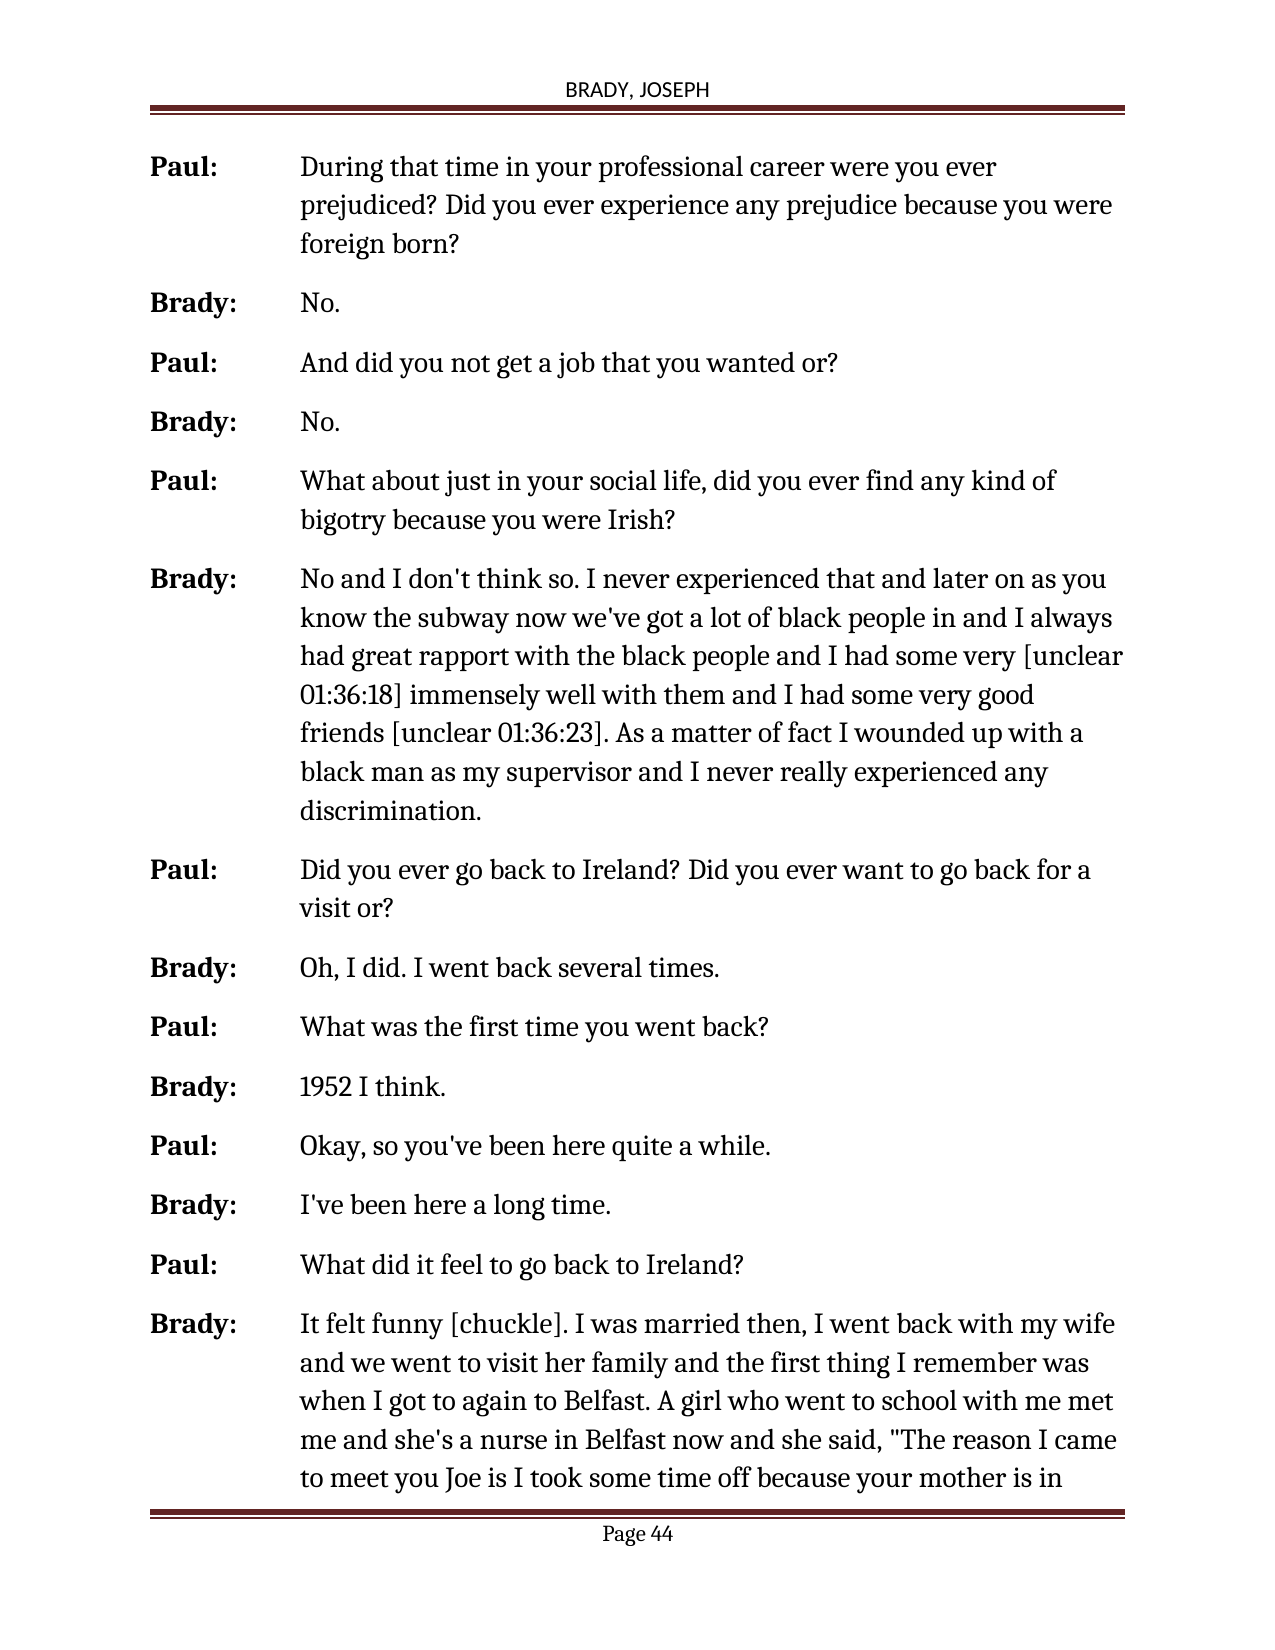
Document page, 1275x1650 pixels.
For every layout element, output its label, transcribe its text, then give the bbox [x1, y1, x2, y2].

text Paul: Okay, so you've been here quite a while. [150, 1129, 1125, 1163]
text Paul: What was the first time you went back? [150, 1010, 1125, 1044]
text Brady: I've been here a long time. [150, 1188, 1125, 1222]
text Brady: 1952 I think. [150, 1070, 1125, 1103]
text Brady: No and I don't think so. I never experienced that and later on as you know the subway now we've got a lot of black people in and I always had great rapport with the black people and I had some very [unclear 01:36:18] immensely well with them and I had some very good friends [unclear 01:36:23]. As a matter of fact I wounded up with a black man as my supervisor and I never really experienced any discrimination. [150, 562, 1125, 827]
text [150, 1307, 1125, 1495]
text Brady: No. [150, 286, 1125, 320]
text Paul: What about just in your social life, did you ever find any kind of bigotry because you were Irish? [150, 464, 1125, 537]
text Paul: And did you not get a job that you wanted or? [150, 346, 1125, 379]
text Paul: During that time in your professional career were you ever prejudiced? Did you ever experience any prejudice because you were foreign born? [150, 150, 1125, 261]
text Brady: Oh, I did. I went back several times. [150, 951, 1125, 984]
text Brady: No. [150, 405, 1125, 439]
text Paul: Did you ever go back to Ireland? Did you ever want to go back for a visit or? [150, 853, 1125, 925]
text Paul: What did it feel to go back to Ireland? [150, 1248, 1125, 1281]
